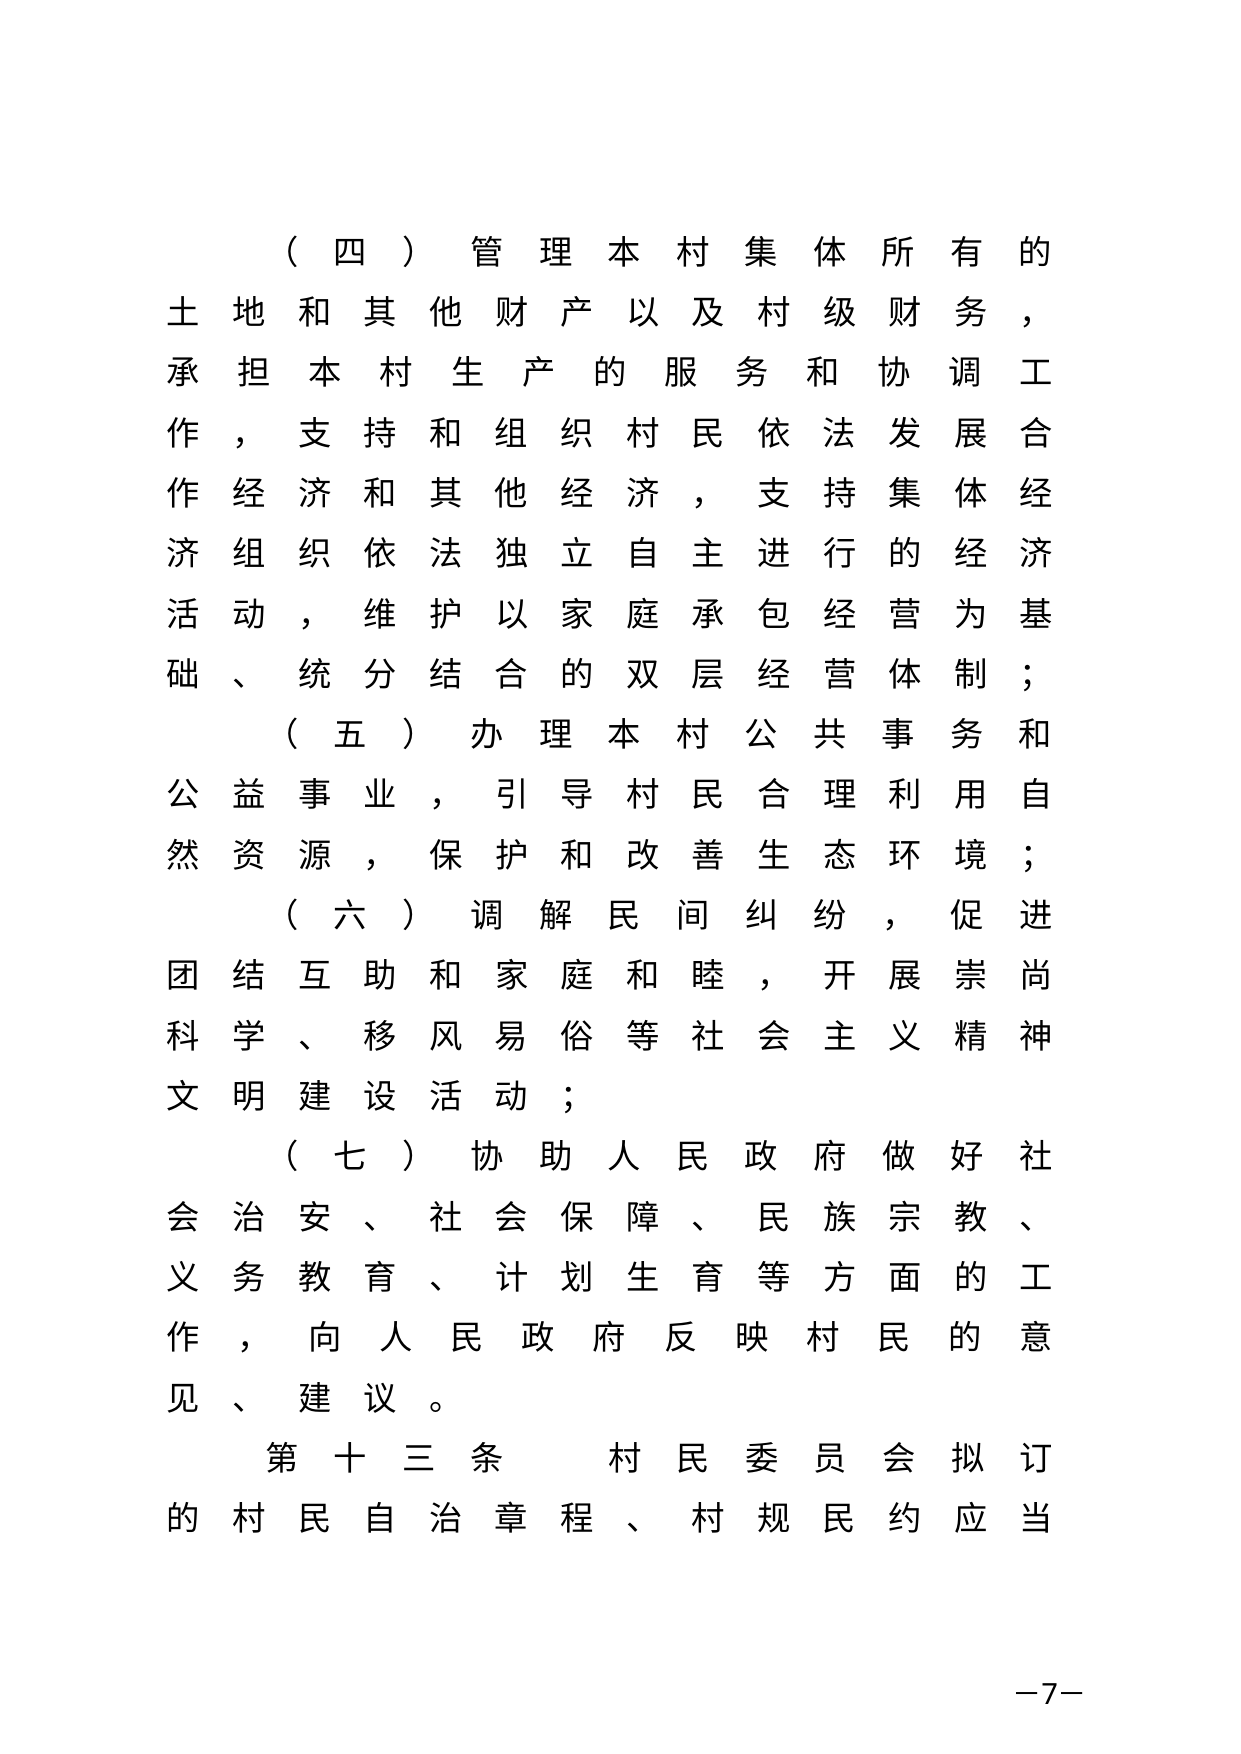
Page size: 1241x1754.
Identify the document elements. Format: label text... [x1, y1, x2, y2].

text （五）办理本村公共事务和公益事业，引导村民合理利用自然资源，保护和改善生态环境； [167, 702, 1085, 883]
text （七）协助人民政府做好社会治安、社会保障、民族宗教、义务教育、计划生育等方面的工作，向人民政府反映村民的意见、建议。 [167, 1124, 1085, 1426]
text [167, 1426, 1085, 1546]
text （四）管理本村集体所有的土地和其他财产以及村级财务，承担本村生产的服务和协调工作，支持和组织村民依法发展合作经济和其他经济，支持集体经济组织依法独立自主进行的经济活动，维护以家庭承包经营为基础、统分结合的双层经营体制； [167, 219, 1085, 702]
text （六）调解民间纠纷，促进团结互助和家庭和睦，开展崇尚科学、移风易俗等社会主义精神文明建设活动； [167, 883, 1085, 1124]
